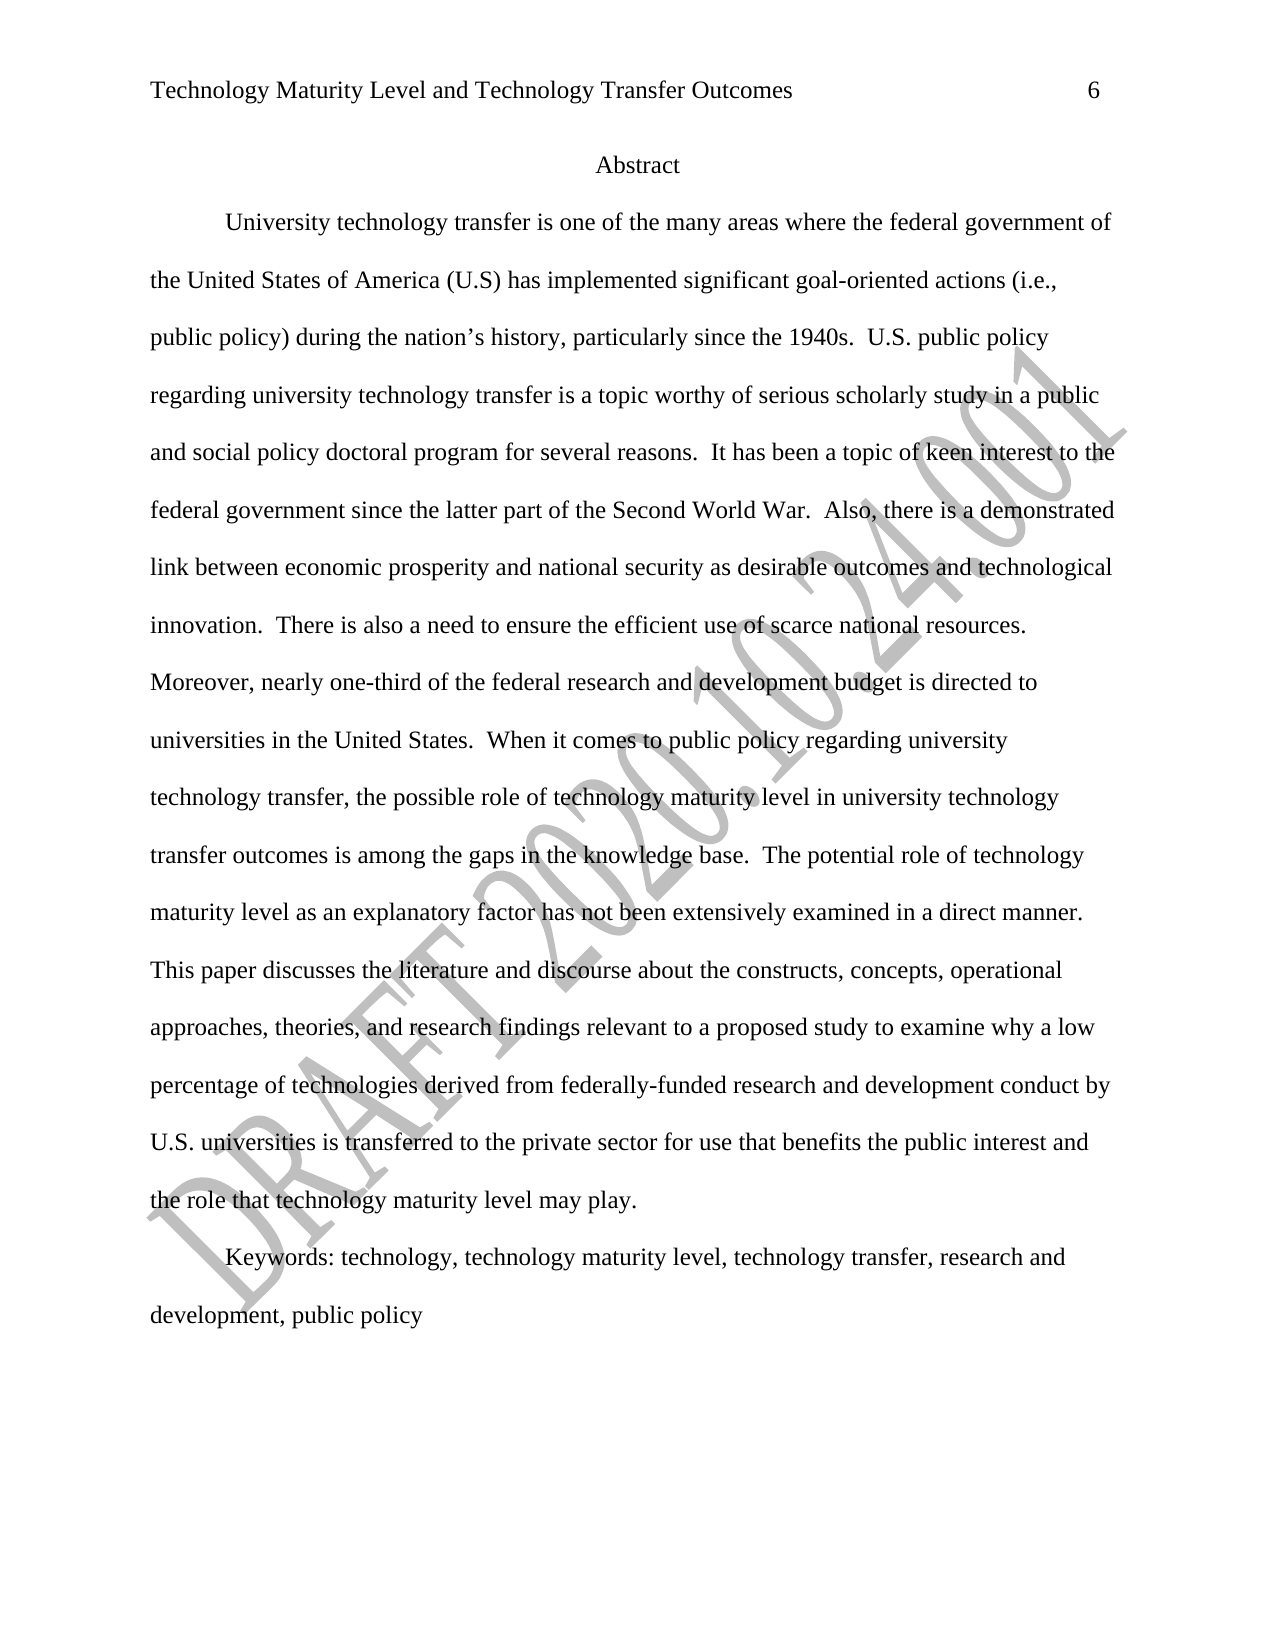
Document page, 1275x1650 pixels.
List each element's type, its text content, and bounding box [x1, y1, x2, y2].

text University technology transfer is one of the many areas where the federal government of the United States of America (U.S) has implemented significant goal-oriented actions (i.e., public policy) during the nation’s history, particularly since the 1940s. U.S. public policy regarding university technology transfer is a topic worthy of serious scholarly study in a public and social policy doctoral program for several reasons. It has been a topic of keen interest to the federal government since the latter part of the Second World War. Also, there is a demonstrated link between economic prosperity and national security as desirable outcomes and technological innovation. There is also a need to ensure the efficient use of scarce national resources. Moreover, nearly one-third of the federal research and development budget is directed to universities in the United States. When it comes to public policy regarding university technology transfer, the possible role of technology maturity level in university technology transfer outcomes is among the gaps in the knowledge base. The potential role of technology maturity level as an explanatory factor has not been extensively examined in a direct manner. This paper discusses the literature and discourse about the constructs, concepts, operational approaches, theories, and research findings relevant to a proposed study to examine why a low percentage of technologies derived from federally-funded research and development conduct by U.S. universities is transferred to the private sector for use that benefits the public interest and the role that technology maturity level may play. [150, 207, 1125, 1214]
text Abstract [150, 150, 1125, 179]
text Keywords: technology, technology maturity level, technology transfer, research and development, public policy [150, 1242, 1125, 1329]
